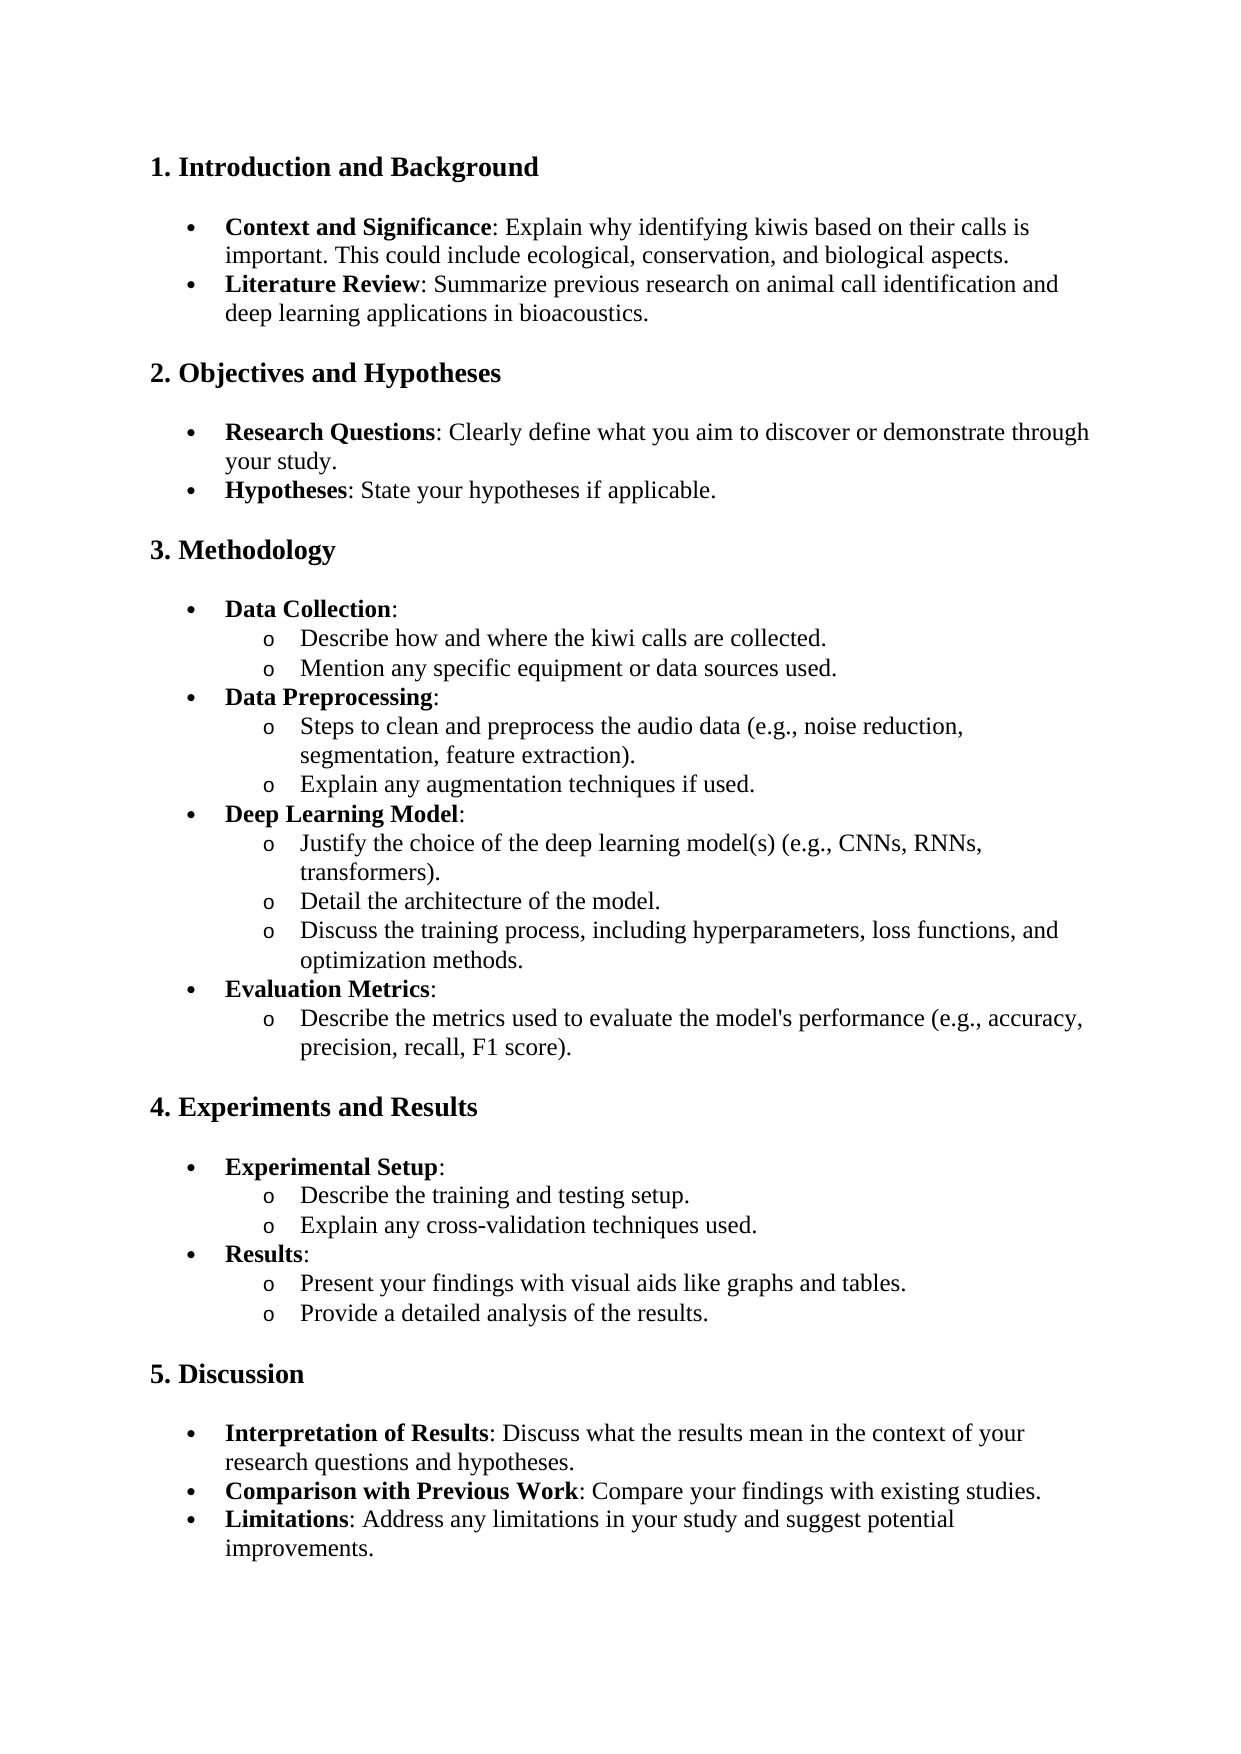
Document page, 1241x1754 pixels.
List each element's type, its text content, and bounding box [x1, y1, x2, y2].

text 5. Discussion [150, 1357, 1090, 1389]
list Provide a detailed analysis of the results. [262, 1298, 1090, 1327]
list Experimental Setup: [187, 1152, 1090, 1180]
list Detail the architecture of the model. [262, 886, 1090, 916]
list Comparison with Previous Work: Compare your findings with existing studies. [187, 1476, 1090, 1504]
text 2. Objectives and Hypotheses [150, 356, 1090, 388]
list Discuss the training process, including hyperparameters, loss functions, and optimization methods. [262, 916, 1090, 974]
list Evaluation Metrics: [187, 974, 1090, 1003]
list Steps to clean and preprocess the audio data (e.g., noise reduction, segmentation, feature extraction). [262, 711, 1090, 769]
list Mention any specific equipment or data sources used. [262, 653, 1090, 682]
text 1. Introduction and Background [150, 150, 1090, 182]
list Research Questions: Clearly define what you aim to discover or demonstrate through your study. [187, 417, 1090, 475]
list Interpretation of Results: Discuss what the results mean in the context of your research questions and hypotheses. [187, 1418, 1090, 1476]
list Results: [187, 1239, 1090, 1268]
list Context and Significance: Explain why identifying kiwis based on their calls is important. This could include ecological, conservation, and biological aspects. [187, 212, 1090, 269]
list Data Collection: [187, 594, 1090, 623]
list Hypotheses: State your hypotheses if applicable. [187, 475, 1090, 503]
list Describe how and where the kiwi calls are collected. [262, 623, 1090, 653]
list Data Preprocessing: [187, 682, 1090, 711]
list Deep Learning Model: [187, 799, 1090, 828]
list Present your findings with visual aids like graphs and tables. [262, 1268, 1090, 1298]
list Describe the metrics used to evaluate the model's performance (e.g., accuracy, precision, recall, F1 score). [262, 1003, 1090, 1061]
list Explain any augmentation techniques if used. [262, 769, 1090, 799]
text 3. Methodology [150, 533, 1090, 565]
list Explain any cross-validation techniques used. [262, 1210, 1090, 1239]
list Limitations: Address any limitations in your study and suggest potential improvements. [187, 1504, 1090, 1562]
list Justify the choice of the deep learning model(s) (e.g., CNNs, RNNs, transformers). [262, 828, 1090, 886]
list Describe the training and testing setup. [262, 1180, 1090, 1210]
text 4. Experiments and Results [150, 1090, 1090, 1122]
list Literature Review: Summarize previous research on animal call identification and deep learning applications in bioacoustics. [187, 269, 1090, 327]
